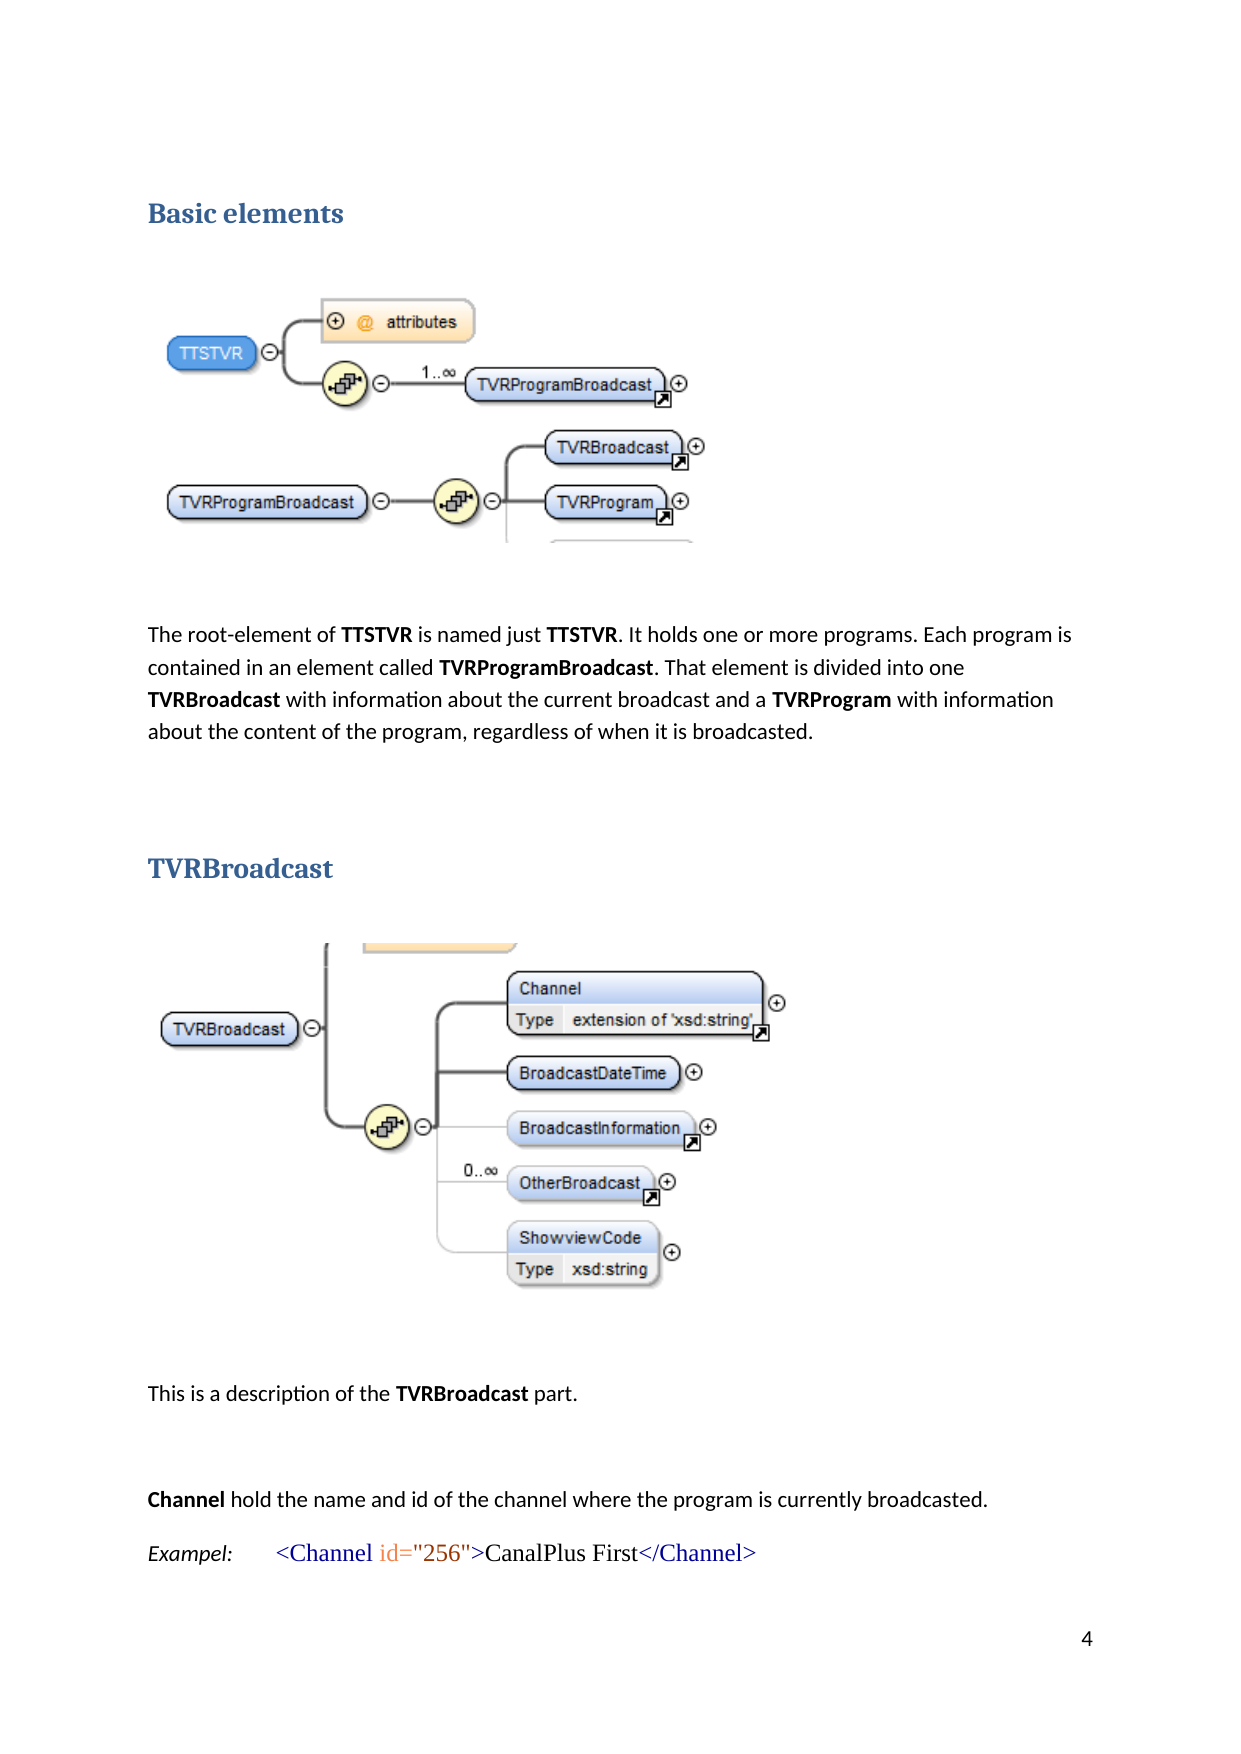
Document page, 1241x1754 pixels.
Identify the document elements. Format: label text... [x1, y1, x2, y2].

subtitle TVRBroadcast [148, 852, 1093, 886]
text This is a description of the TVRBroadcast part. [148, 1379, 1093, 1407]
picture [147, 289, 755, 543]
text Channel hold the name and id of the channel where the program is currently broadcasted. [148, 1485, 1093, 1513]
picture [147, 943, 805, 1302]
text The root-element of TTSTVR is named just TTSTVR. It holds one or more programs. Each program is contained in an element called TVRProgramBroadcast. That element is divided into one TVRBroadcast with information about the current broadcast and a TVRProgram with information about the content of the program, regardless of when it is broadcasted. [148, 620, 1093, 745]
text Exampel: <Channel id="256">CanalPlus First</Channel> [148, 1538, 1093, 1599]
subtitle Basic elements [148, 198, 1093, 231]
